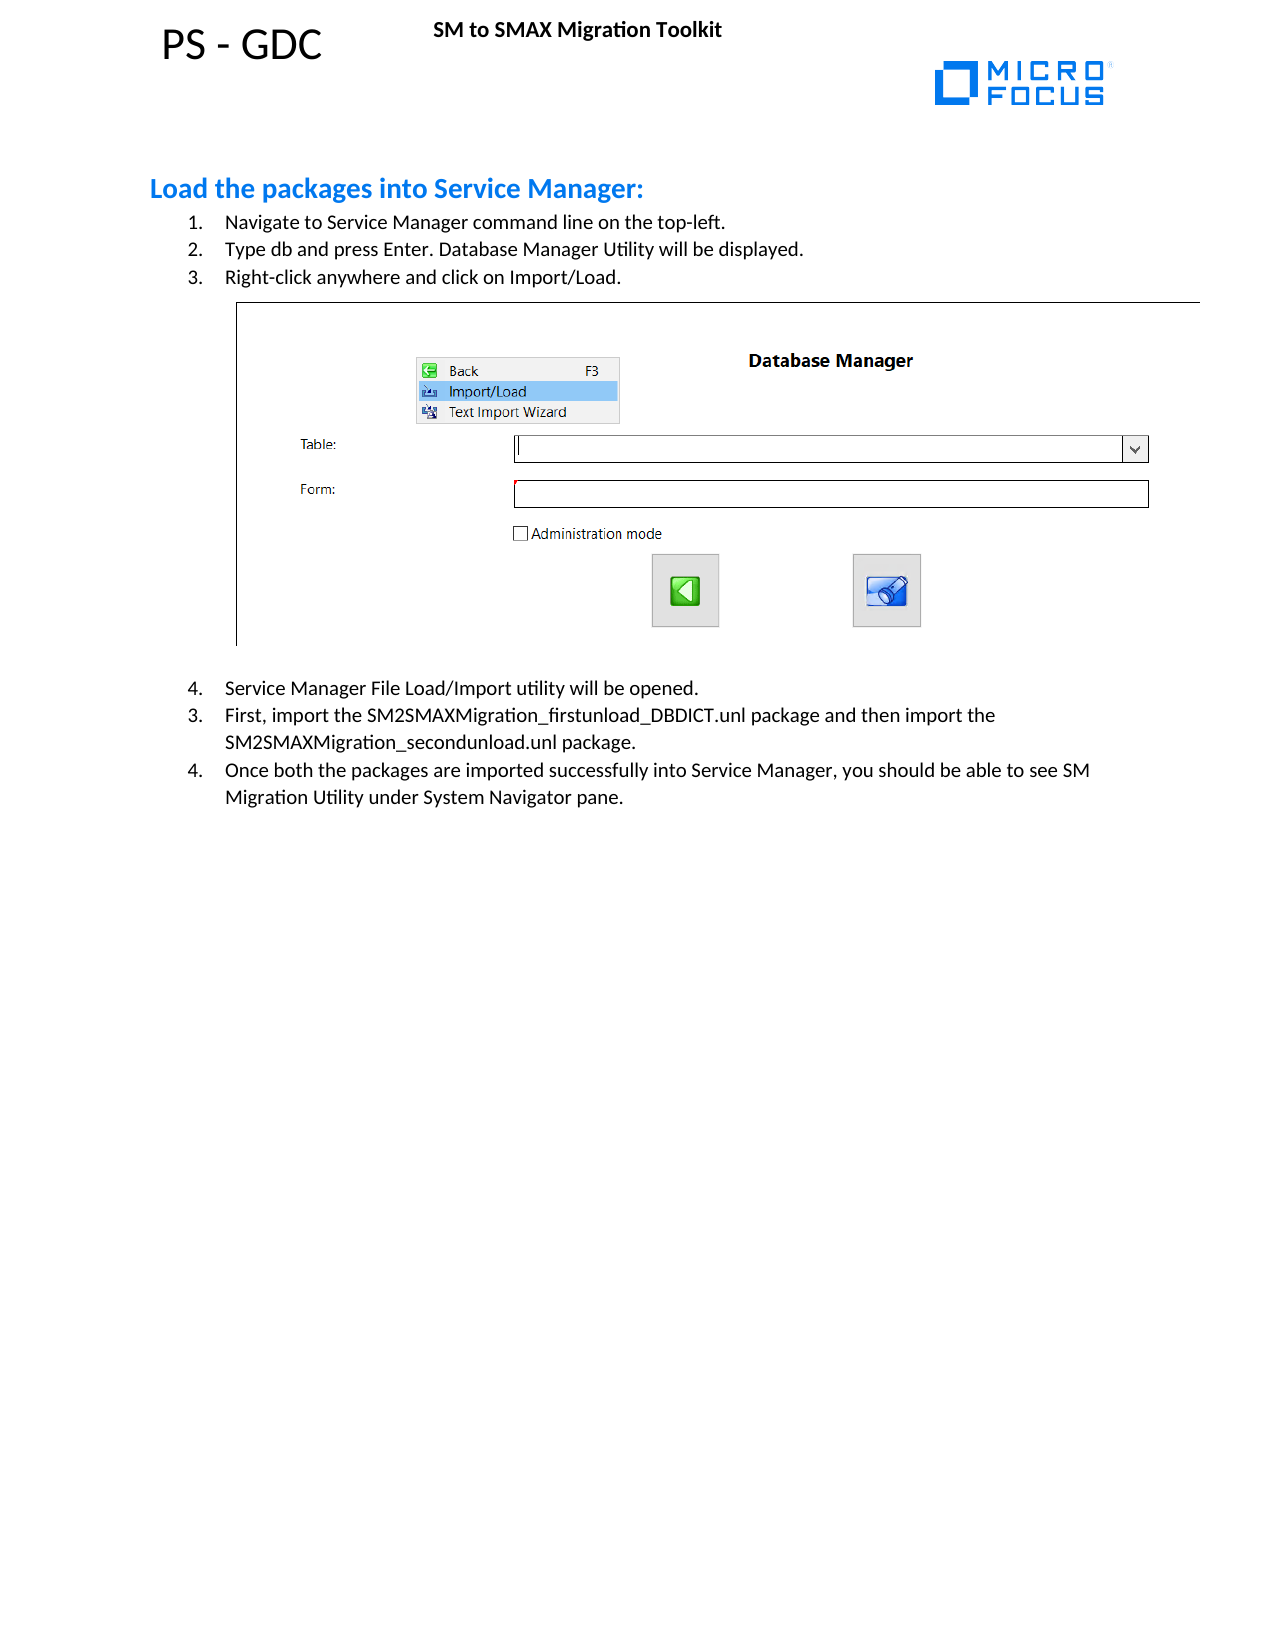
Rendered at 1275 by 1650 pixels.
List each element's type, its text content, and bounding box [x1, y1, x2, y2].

list Right-click anywhere and click on Import/Load. [187, 264, 1125, 289]
picture [935, 61, 1114, 105]
text Load the packages into Service Manager: [150, 171, 1125, 206]
list First, import the SM2SMAXMigration_firstunload_DBDICT.unl package and then import the SM2SMAXMigration_secondunload.unl package. [187, 702, 1125, 755]
list Type db and press Enter. Database Manager Utility will be displayed. [187, 236, 1125, 262]
list Once both the packages are imported successfully into Service Manager, you should be able to see SM Migration Utility under System Navigator pane. [187, 757, 1125, 810]
list Navigate to Service Manager command line on the top-left. [187, 209, 1125, 234]
picture [225, 291, 1200, 646]
list Service Manager File Load/Import utility will be opened. [187, 675, 1125, 700]
